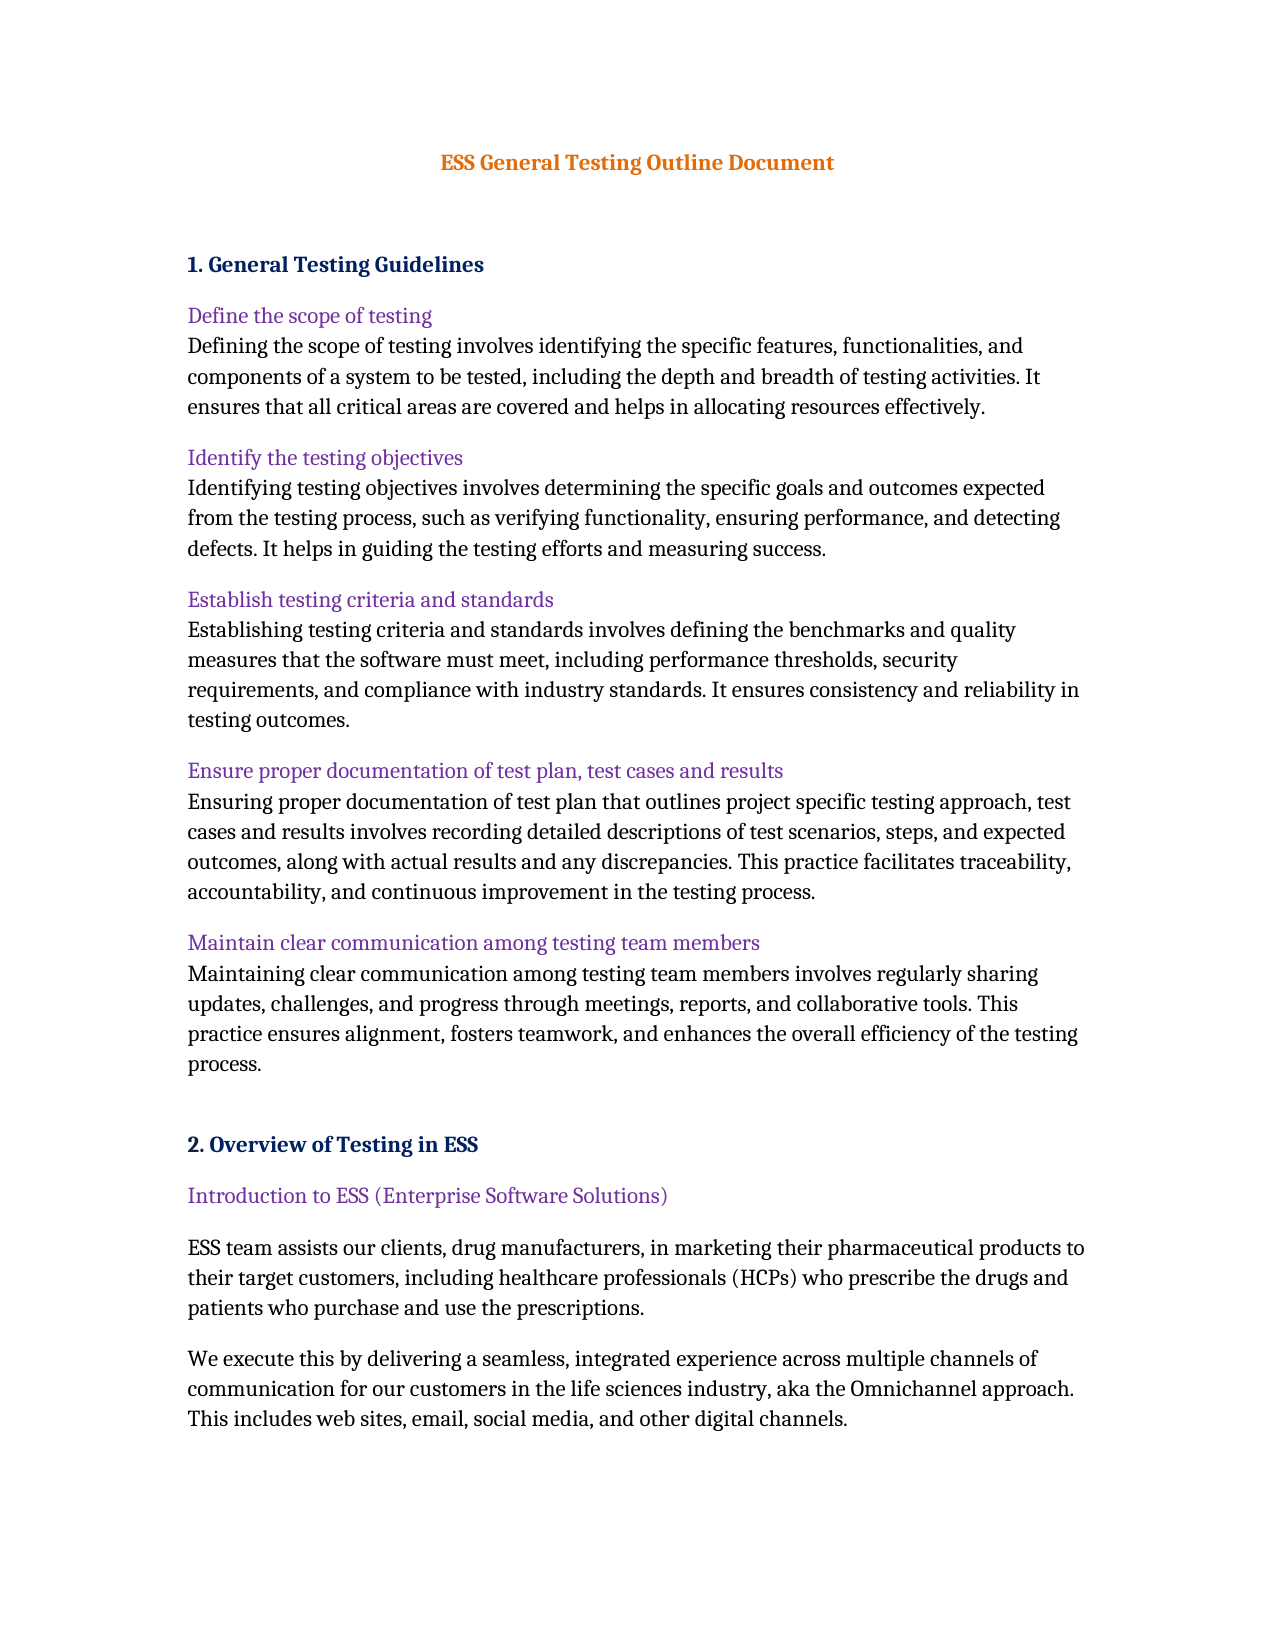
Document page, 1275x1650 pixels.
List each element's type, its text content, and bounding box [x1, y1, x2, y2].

text Introduction to ESS (Enterprise Software Solutions) [187, 1183, 1087, 1210]
text ESS General Testing Outline Document [187, 150, 1087, 176]
text Identify the testing objectives Identifying testing objectives involves determining the specific goals and outcomes expected from the testing process, such as verifying functionality, ensuring performance, and detecting defects. It helps in guiding the testing efforts and measuring success. [187, 445, 1087, 562]
text 2. Overview of Testing in ESS [187, 1132, 1087, 1159]
text 1. General Testing Guidelines [187, 252, 1087, 278]
text We execute this by delivering a seamless, integrated experience across multiple channels of communication for our customers in the life sciences industry, aka the Omnichannel approach. This includes web sites, email, social media, and other digital channels. [187, 1346, 1087, 1433]
text Ensure proper documentation of test plan, test cases and results Ensuring proper documentation of test plan that outlines project specific testing approach, test cases and results involves recording detailed descriptions of test scenarios, steps, and expected outcomes, along with actual results and any discrepancies. This practice facilitates traceability, accountability, and continuous improvement in the testing process. [187, 758, 1087, 906]
text Maintain clear communication among testing team members Maintaining clear communication among testing team members involves regularly sharing updates, challenges, and progress through meetings, reports, and collaborative tools. This practice ensures alignment, fosters teamwork, and enhances the overall efficiency of the testing process. [187, 930, 1087, 1108]
text Establish testing criteria and standards Establishing testing criteria and standards involves defining the benchmarks and quality measures that the software must meet, including performance thresholds, security requirements, and compliance with industry standards. It ensures consistency and reliability in testing outcomes. [187, 586, 1087, 734]
text ESS team assists our clients, drug manufacturers, in marketing their pharmaceutical products to their target customers, including healthcare professionals (HCPs) who prescribe the drugs and patients who purchase and use the prescriptions. [187, 1234, 1087, 1321]
text Define the scope of testing Defining the scope of testing involves identifying the specific features, functionalities, and components of a system to be tested, including the depth and breadth of testing activities. It ensures that all critical areas are covered and helps in allocating resources effectively. [187, 303, 1087, 420]
